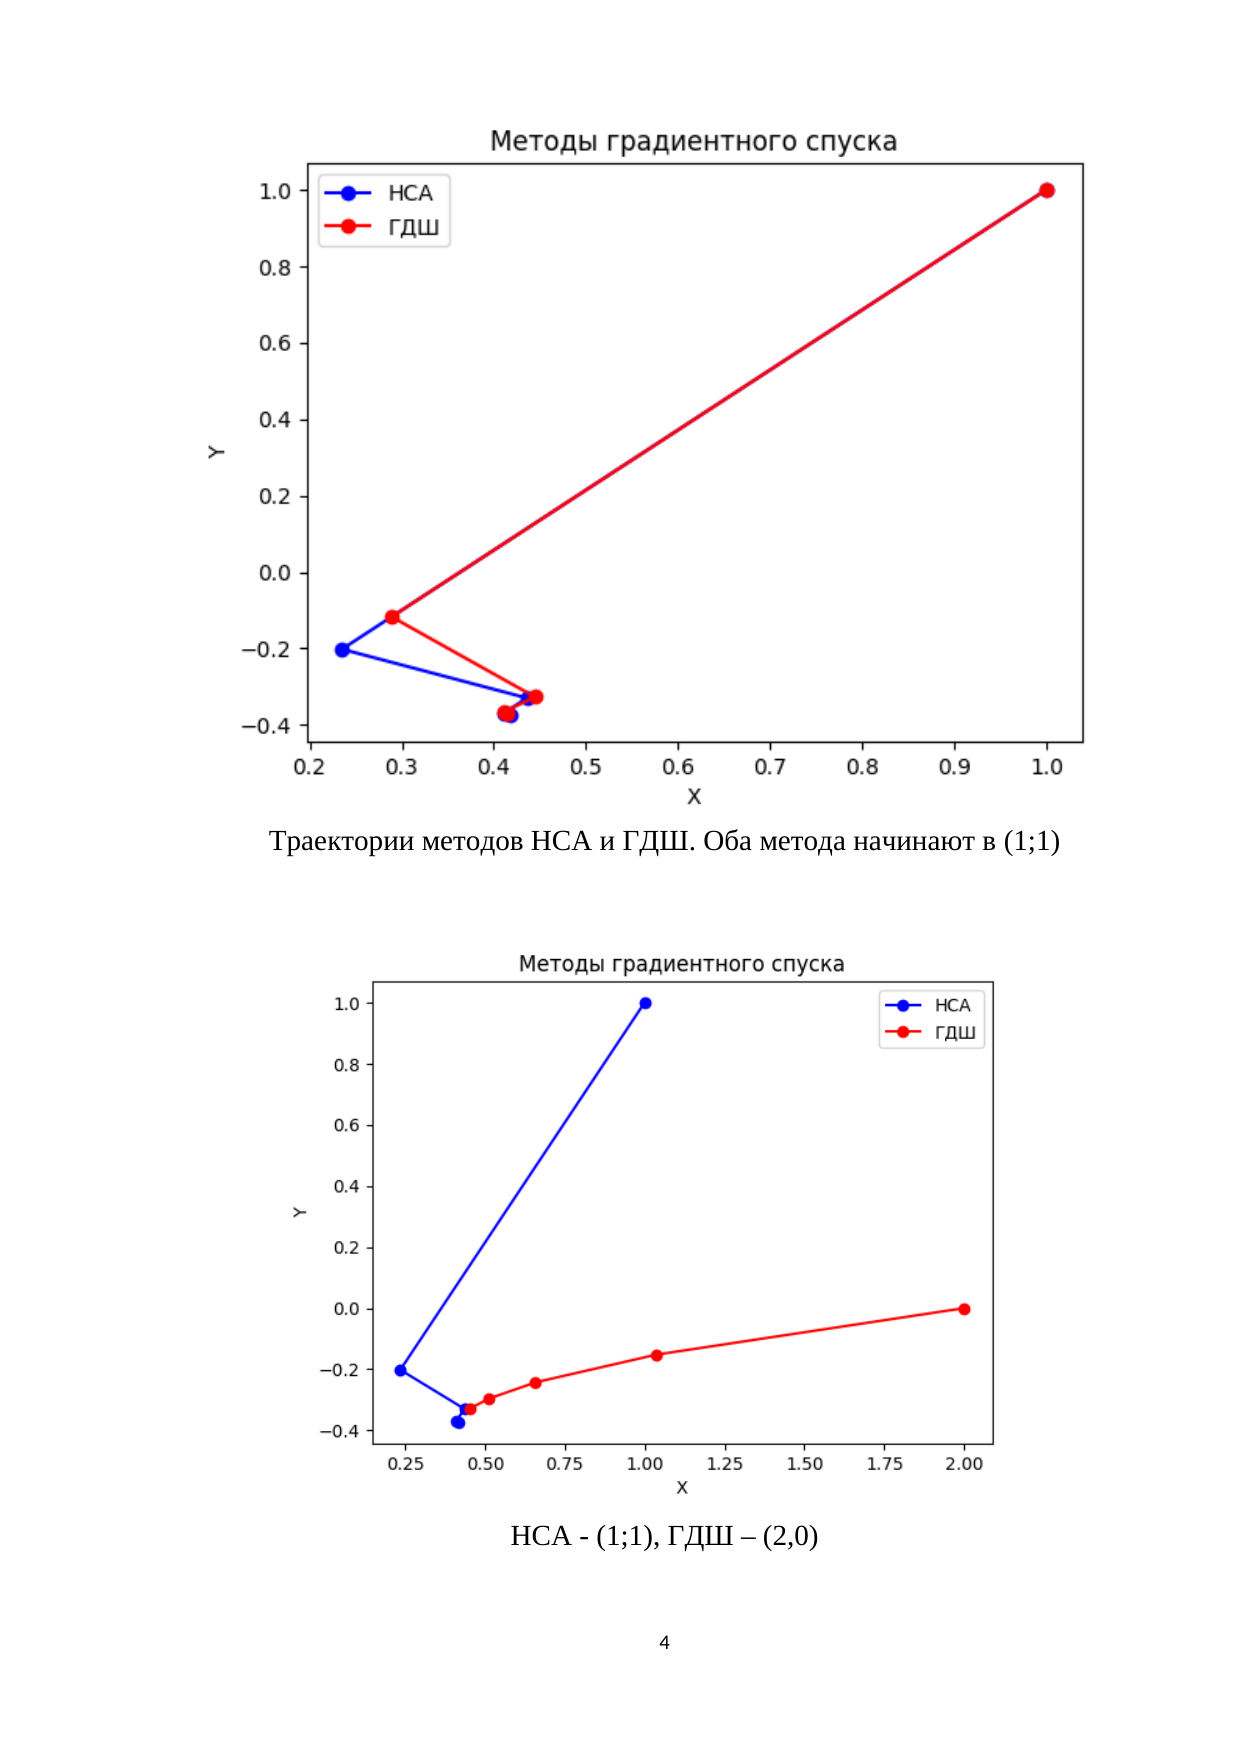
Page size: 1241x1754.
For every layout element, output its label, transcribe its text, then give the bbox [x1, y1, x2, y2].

text Траектории методов НСА и ГДШ. Оба метода начинают в (1;1) [177, 823, 1152, 857]
text НСА - (1;1), ГДШ – (2,0) [177, 1518, 1152, 1551]
picture [291, 939, 1038, 1515]
picture [198, 118, 1131, 820]
